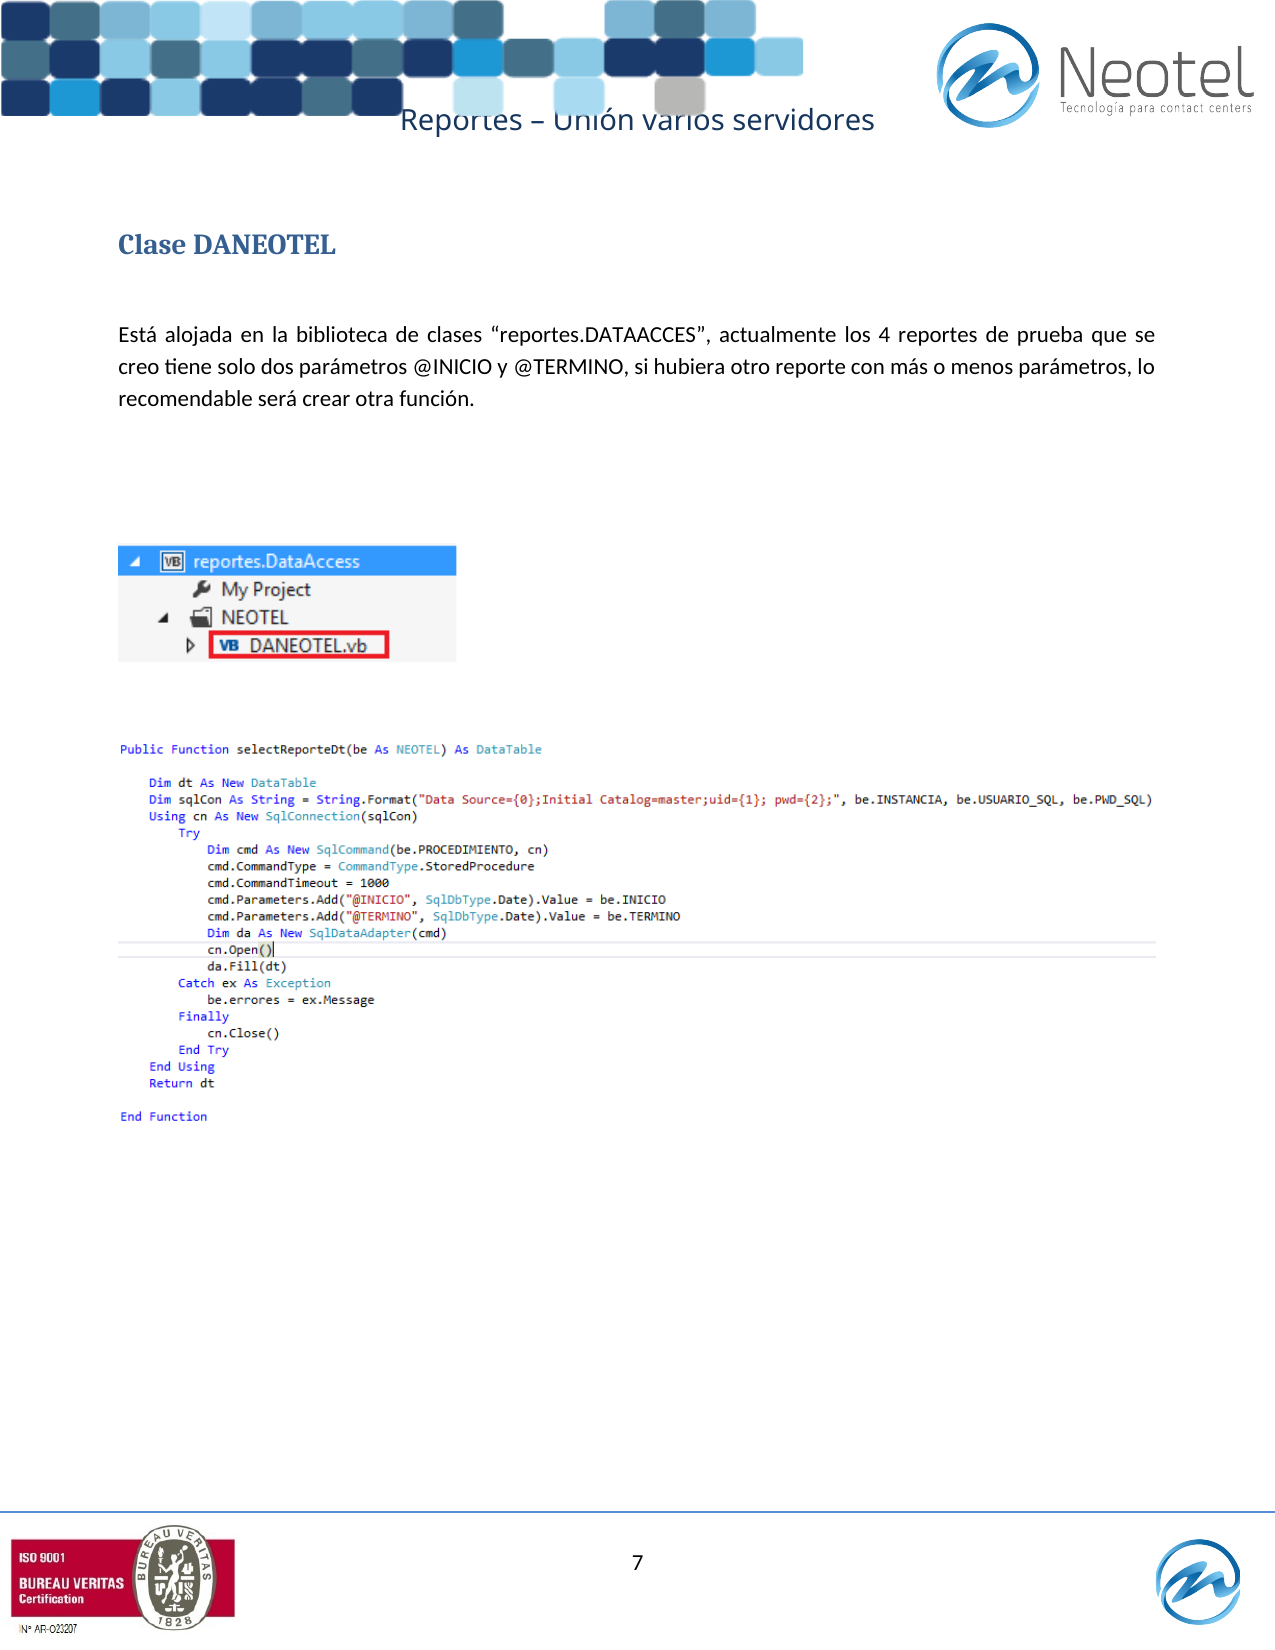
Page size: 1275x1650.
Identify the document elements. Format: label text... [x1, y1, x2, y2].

picture [118, 740, 1156, 1126]
subtitle Clase DANEOTEL [118, 228, 1157, 262]
picture [0, 1518, 238, 1638]
picture [936, 23, 1254, 128]
picture [1155, 1539, 1241, 1625]
picture [0, 0, 803, 115]
picture [118, 543, 457, 662]
text Está alojada en la biblioteca de clases “reportes.DATAACCES”, actualmente los 4 reportes de prueba que se creo tiene solo dos parámetros @INICIO y @TERMINO, si hubiera otro reporte con más o menos parámetros, lo recomendable será crear otra función. [118, 320, 1157, 412]
